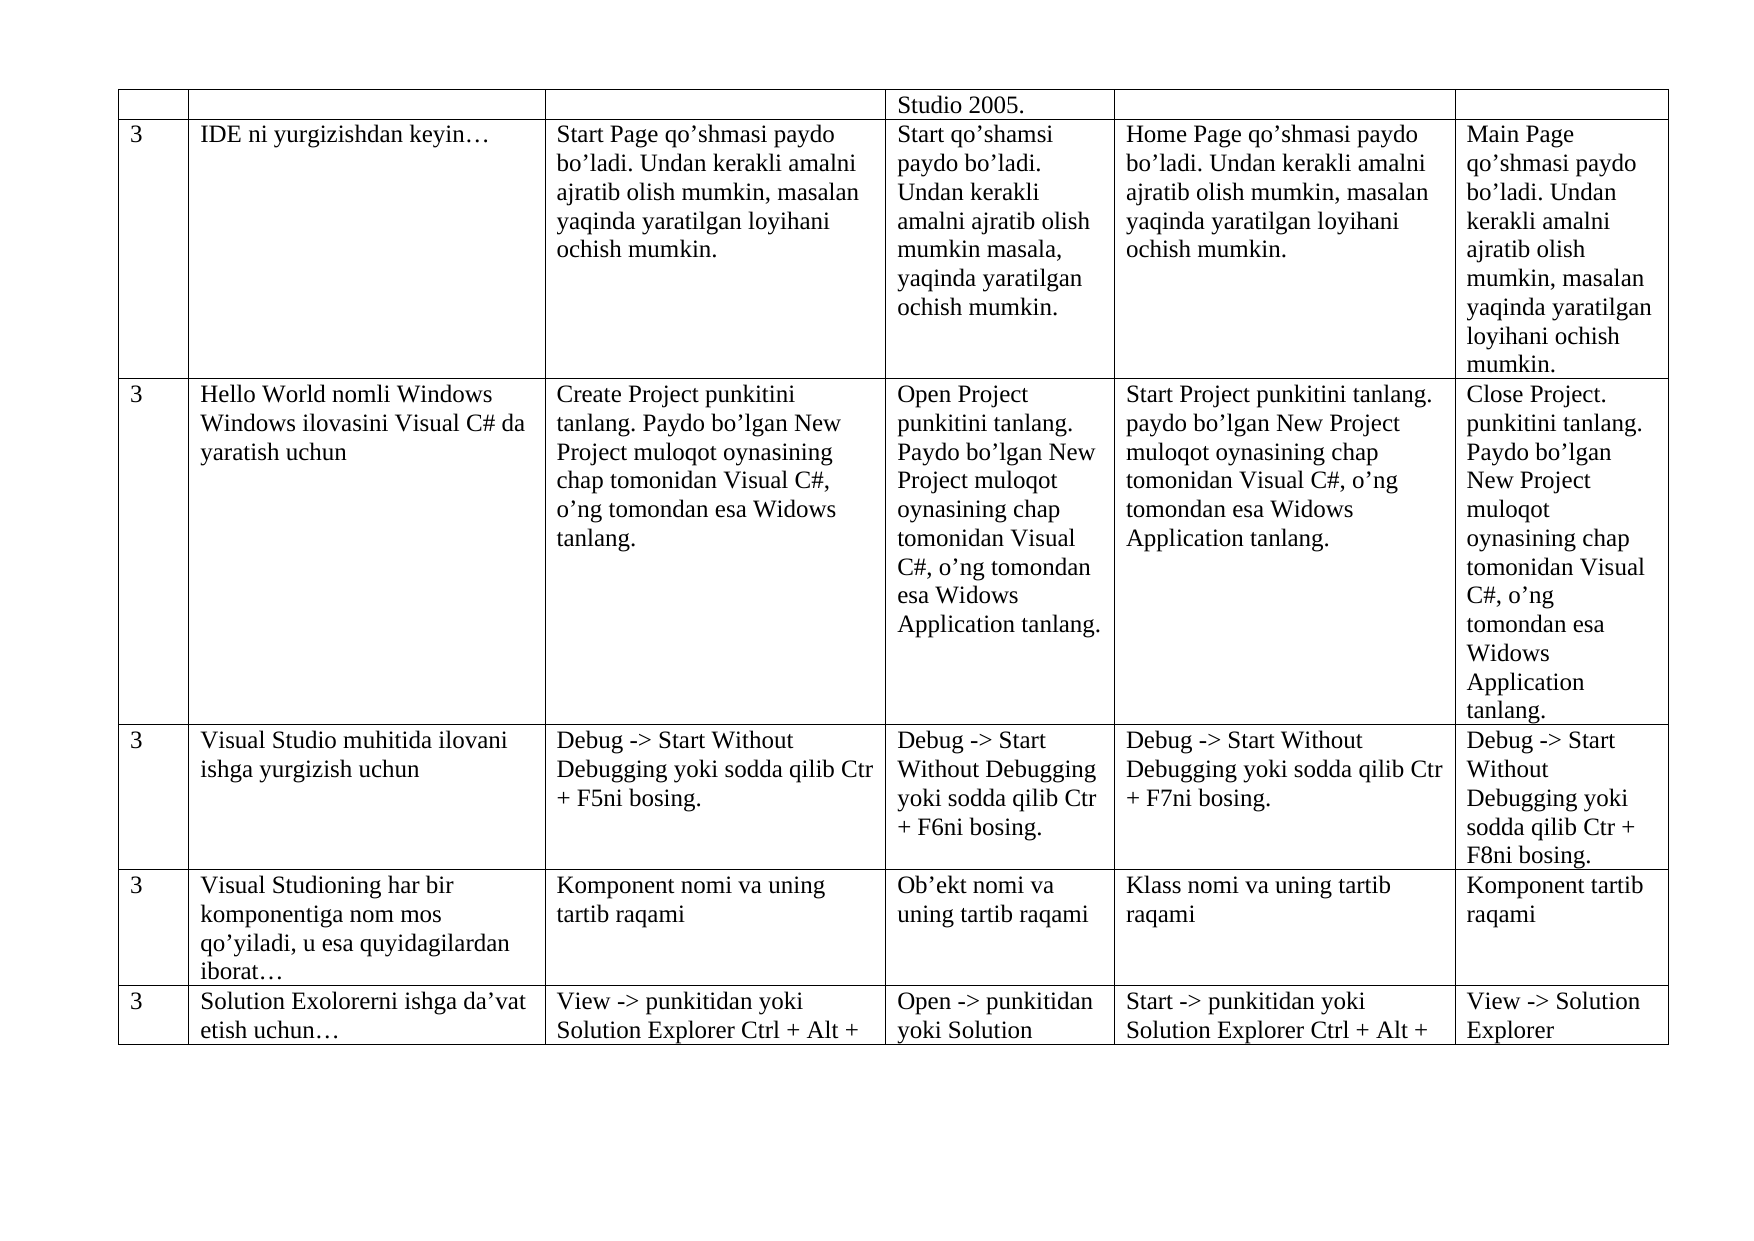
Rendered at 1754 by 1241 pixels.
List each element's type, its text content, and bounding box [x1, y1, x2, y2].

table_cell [1115, 986, 1455, 1044]
table_cell Open Project punkitini tanlang. Paydo bo’lgan New Project muloqot oynasining chap tomonidan Visual C#, o’ng tomondan esa Widows Application tanlang. [886, 379, 1114, 724]
table_cell Debug -> Start Without Debugging yoki sodda qilib Ctr + F5ni bosing. [546, 725, 885, 869]
table_cell 3 [119, 725, 188, 869]
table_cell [546, 90, 885, 118]
table_cell Close Project. punkitini tanlang. Paydo bo’lgan New Project muloqot oynasining chap tomonidan Visual C#, o’ng tomondan esa Widows Application tanlang. [1456, 379, 1668, 724]
table_cell Start Project punkitini tanlang. paydo bo’lgan New Project muloqot oynasining chap tomonidan Visual C#, o’ng tomondan esa Widows Application tanlang. [1115, 379, 1455, 724]
table_cell Debug -> Start Without Debugging yoki sodda qilib Ctr + F7ni bosing. [1115, 725, 1455, 869]
table_cell 3 [119, 986, 188, 1044]
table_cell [1456, 90, 1668, 118]
table_cell Create Project punkitini tanlang. Paydo bo’lgan New Project muloqot oynasining chap tomonidan Visual C#, o’ng tomondan esa Widows tanlang. [546, 379, 885, 724]
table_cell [189, 90, 545, 118]
table_cell Hello World nomli Windows Windows ilovasini Visual C# da yaratish uchun [189, 379, 545, 724]
table_cell 3 [119, 379, 188, 724]
table_cell Main Page qo’shmasi paydo bo’ladi. Undan kerakli amalni ajratib olish mumkin, masalan yaqinda yaratilgan loyihani ochish mumkin. [1456, 120, 1668, 378]
table_cell Ob’ekt nomi va uning tartib raqami [886, 870, 1114, 985]
table_cell Debug -> Start Without Debugging yoki sodda qilib Ctr + F6ni bosing. [886, 725, 1114, 869]
table_cell Visual Studioning har bir komponentiga nom mos qo’yiladi, u esa quyidagilardan iborat… [189, 870, 545, 985]
table_cell Klass nomi va uning tartib raqami [1115, 870, 1455, 985]
table_cell Home Page qo’shmasi paydo bo’ladi. Undan kerakli amalni ajratib olish mumkin, masalan yaqinda yaratilgan loyihani ochish mumkin. [1115, 120, 1455, 378]
table_cell Visual Studio muhitida ilovani ishga yurgizish uchun [189, 725, 545, 869]
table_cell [1115, 90, 1455, 118]
table_cell Start qo’shamsi paydo bo’ladi. Undan kerakli amalni ajratib olish mumkin masala, yaqinda yaratilgan ochish mumkin. [886, 120, 1114, 378]
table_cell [546, 986, 885, 1044]
table_cell 3 [119, 870, 188, 985]
table_cell 3 [119, 120, 188, 378]
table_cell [189, 986, 545, 1044]
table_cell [886, 90, 1114, 118]
table_cell Start Page qo’shmasi paydo bo’ladi. Undan kerakli amalni ajratib olish mumkin, masalan yaqinda yaratilgan loyihani ochish mumkin. [546, 120, 885, 378]
table_cell IDE ni yurgizishdan keyin… [189, 120, 545, 378]
table_cell 3 [119, 90, 188, 118]
table_cell Komponent tartib raqami [1456, 870, 1668, 985]
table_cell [1456, 986, 1668, 1044]
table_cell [886, 986, 1114, 1044]
table_cell Komponent nomi va uning tartib raqami [546, 870, 885, 985]
table_cell Debug -> Start Without Debugging yoki sodda qilib Ctr + F8ni bosing. [1456, 725, 1668, 869]
